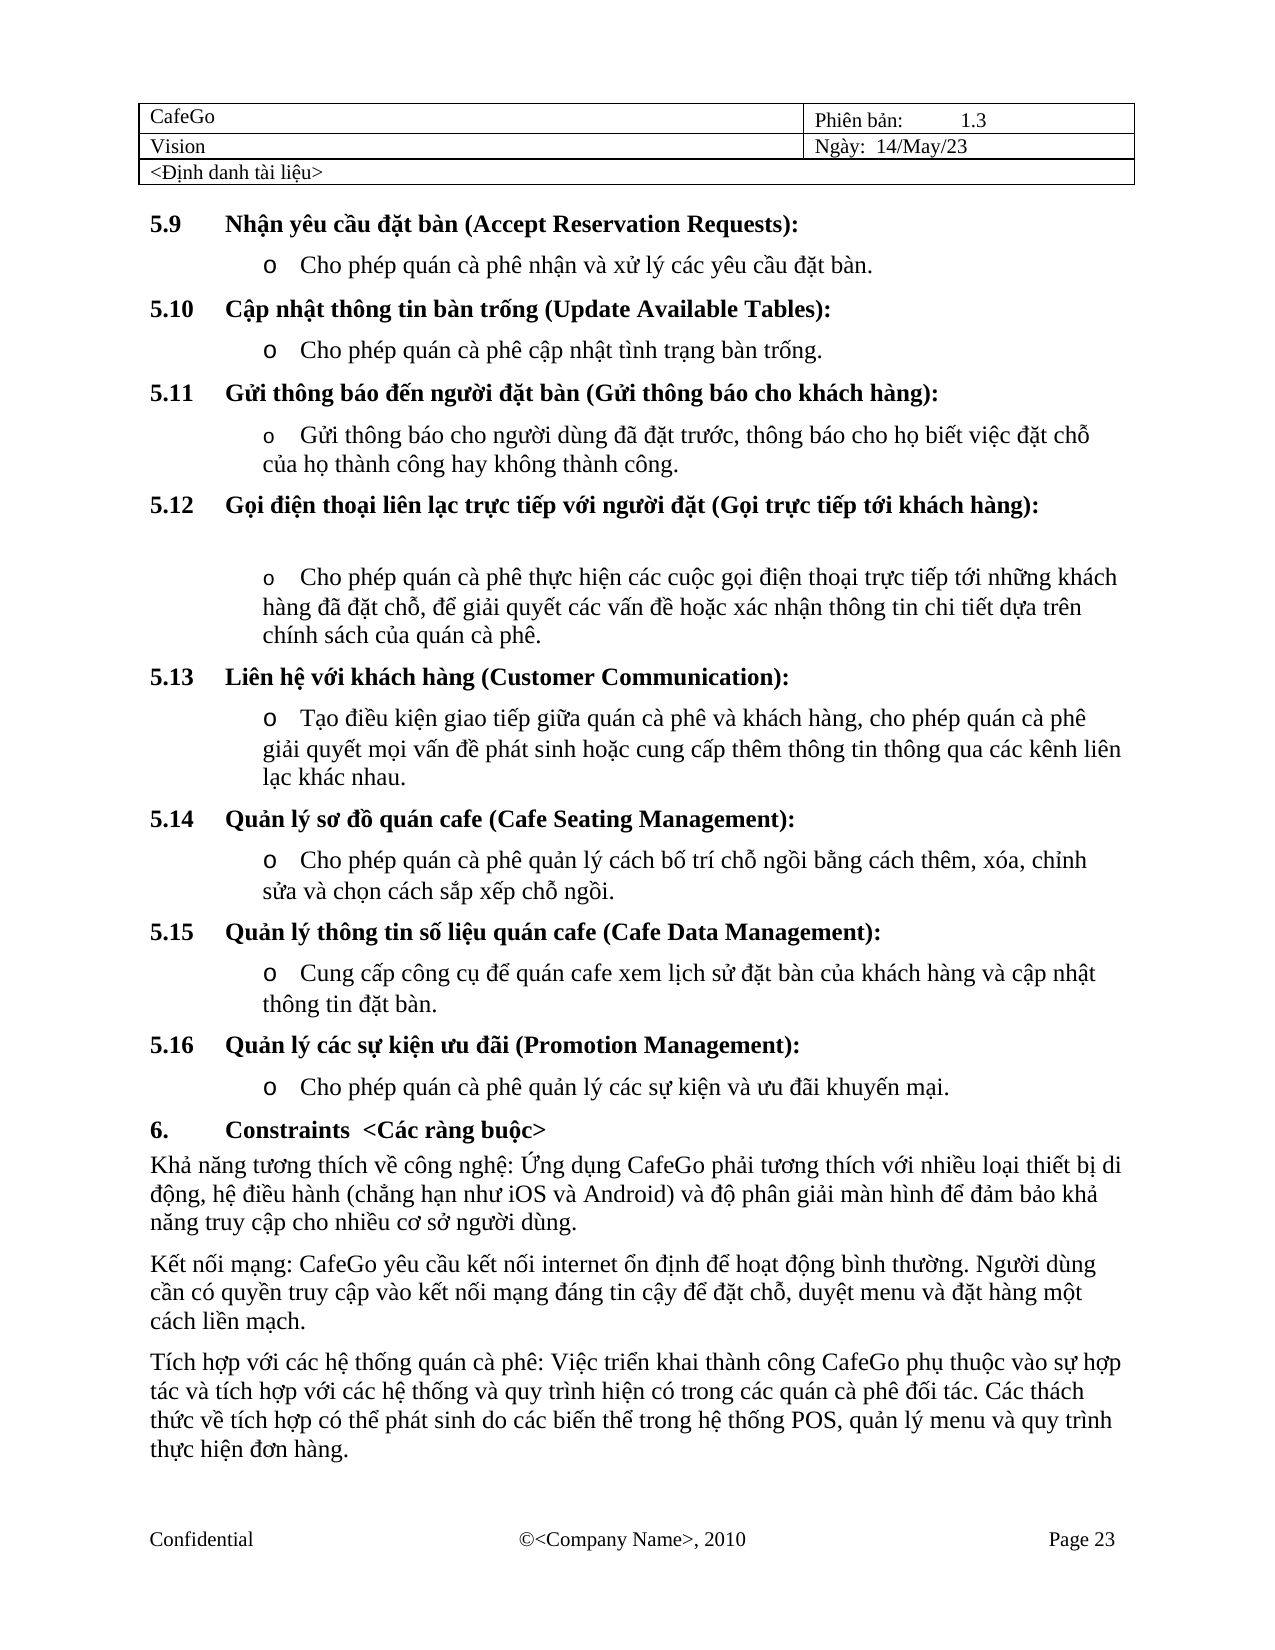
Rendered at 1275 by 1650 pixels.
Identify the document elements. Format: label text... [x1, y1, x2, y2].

subtitle Gọi điện thoại liên lạc trực tiếp với người đặt (Gọi trực tiếp tới khách hàng): [150, 491, 1125, 519]
subtitle Cho phép quán cà phê quản lý cách bố trí chỗ ngồi bằng cách thêm, xóa, chỉnh sửa và chọn cách sắp xếp chỗ ngồi. [262, 845, 1125, 904]
subtitle Gửi thông báo cho người dùng đã đặt trước, thông báo cho họ biết việc đặt chỗ của họ thành công hay không thành công. [262, 420, 1125, 478]
subtitle Cho phép quán cà phê cập nhật tình trạng bàn trống. [262, 335, 1125, 366]
subtitle Quản lý thông tin số liệu quán cafe (Cafe Data Management): [150, 917, 1125, 946]
text Tích hợp với các hệ thống quán cà phê: Việc triển khai thành công CafeGo phụ thuộc vào sự hợp tác và tích hợp với các hệ thống và quy trình hiện có trong các quán cà phê đối tác. Các thách thức về tích hợp có thể phát sinh do các biến thể trong hệ thống POS, quản lý menu và quy trình thực hiện đơn hàng. [150, 1347, 1125, 1462]
text Khả năng tương thích về công nghệ: Ứng dụng CafeGo phải tương thích với nhiều loại thiết bị di động, hệ điều hành (chẳng hạn như iOS và Android) và độ phân giải màn hình để đảm bảo khả năng truy cập cho nhiều cơ sở người dùng. [150, 1150, 1125, 1236]
text Kết nối mạng: CafeGo yêu cầu kết nối internet ổn định để hoạt động bình thường. Người dùng cần có quyền truy cập vào kết nối mạng đáng tin cậy để đặt chỗ, duyệt menu và đặt hàng một cách liền mạch. [150, 1249, 1125, 1335]
subtitle Liên hệ với khách hàng (Customer Communication): [150, 662, 1125, 690]
subtitle Cho phép quán cà phê thực hiện các cuộc gọi điện thoại trực tiếp tới những khách hàng đã đặt chỗ, để giải quyết các vấn đề hoặc xác nhận thông tin chi tiết dựa trên chính sách của quán cà phê. [262, 562, 1125, 649]
subtitle Nhận yêu cầu đặt bàn (Accept Reservation Requests): [150, 209, 1125, 238]
subtitle Quản lý sơ đồ quán cafe (Cafe Seating Management): [150, 804, 1125, 832]
subtitle Gửi thông báo đến người đặt bàn (Gửi thông báo cho khách hàng): [150, 378, 1125, 407]
subtitle Cho phép quán cà phê quản lý các sự kiện và ưu đãi khuyến mại. [262, 1072, 1125, 1102]
subtitle Cung cấp công cụ để quán cafe xem lịch sử đặt bàn của khách hàng và cập nhật thông tin đặt bàn. [262, 958, 1125, 1018]
subtitle Cập nhật thông tin bàn trống (Update Available Tables): [150, 294, 1125, 323]
subtitle Cho phép quán cà phê nhận và xử lý các yêu cầu đặt bàn. [262, 251, 1125, 281]
subtitle Constraints <Các ràng buộc> [150, 1115, 1125, 1144]
subtitle Tạo điều kiện giao tiếp giữa quán cà phê và khách hàng, cho phép quán cà phê giải quyết mọi vấn đề phát sinh hoặc cung cấp thêm thông tin thông qua các kênh liên lạc khác nhau. [262, 703, 1125, 791]
subtitle Quản lý các sự kiện ưu đãi (Promotion Management): [150, 1030, 1125, 1059]
